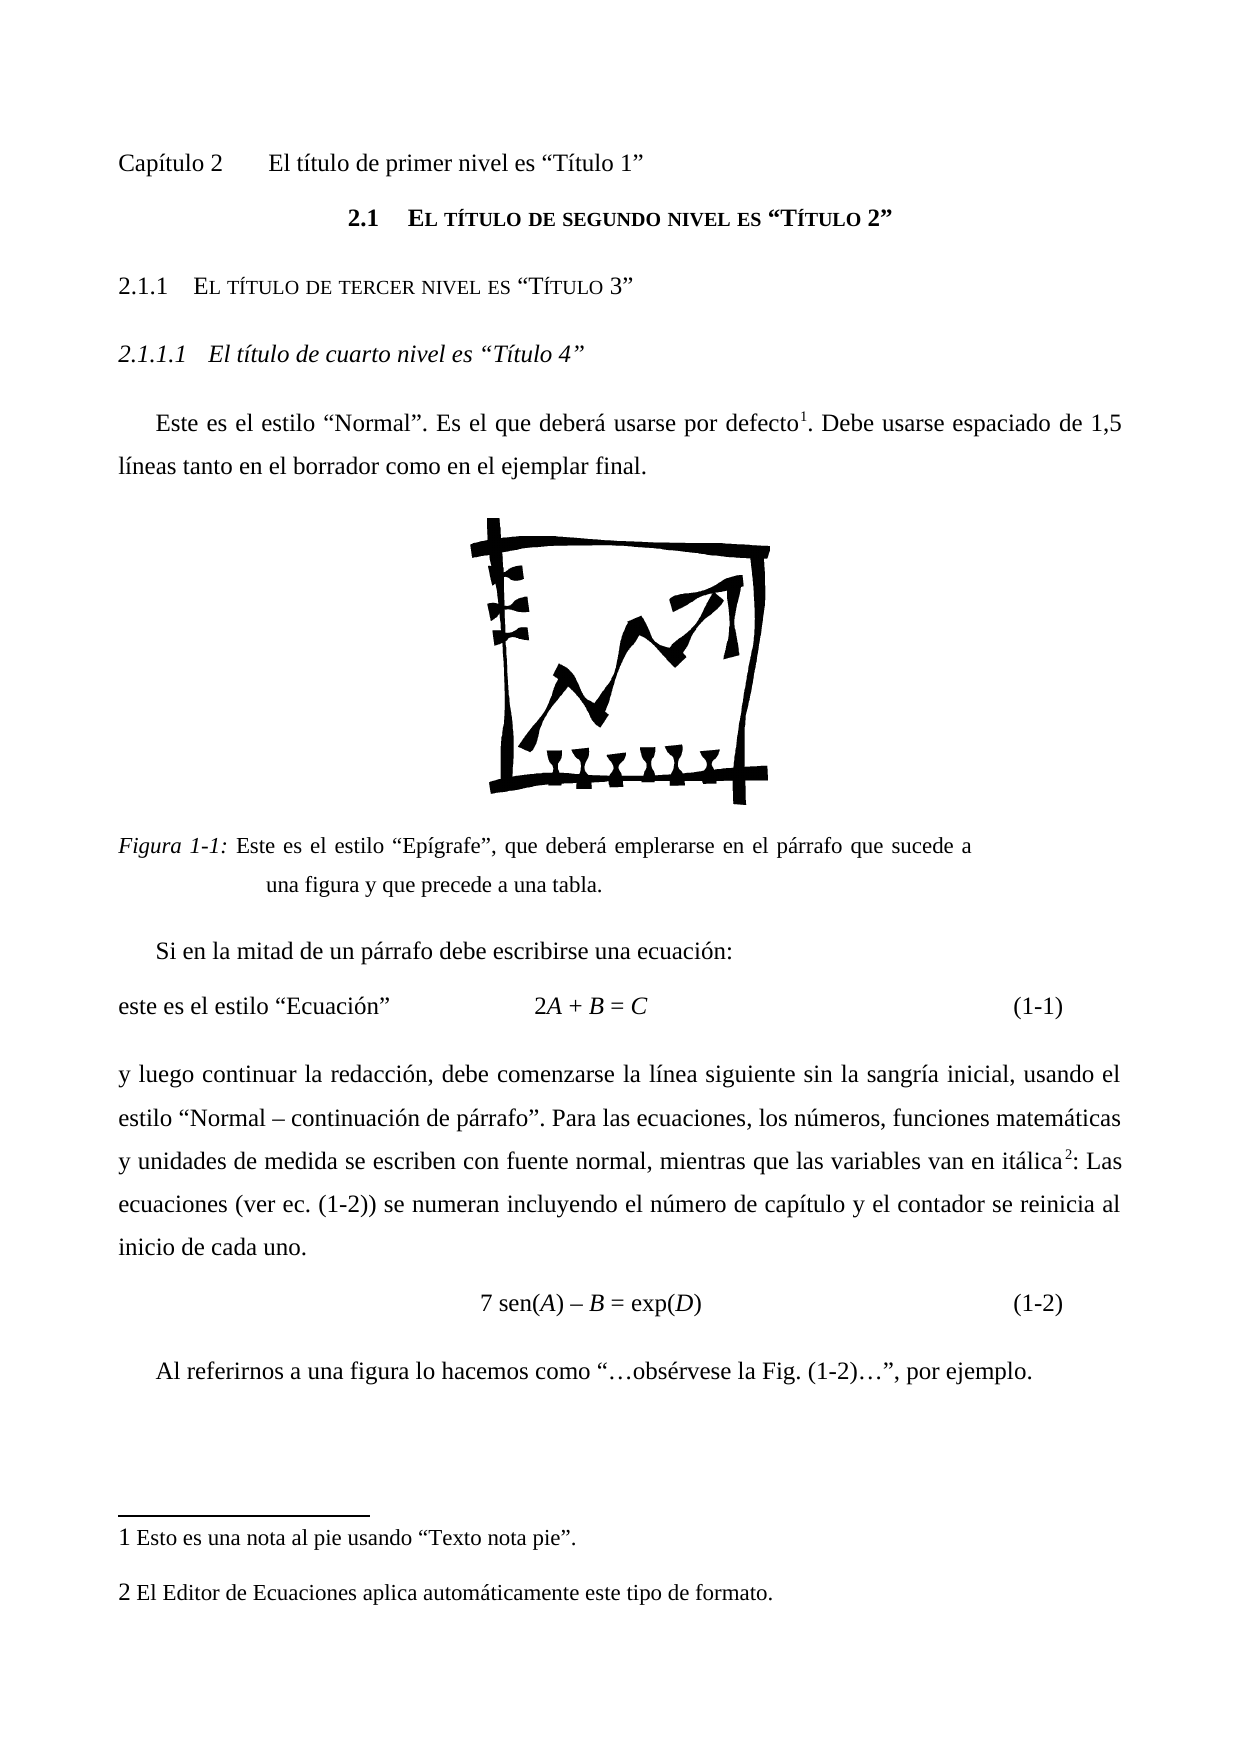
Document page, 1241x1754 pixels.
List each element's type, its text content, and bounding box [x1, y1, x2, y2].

subtitle El título de cuarto nivel es “Título 4” [118, 339, 1122, 368]
subtitle El título de primer nivel es “Título 1” [118, 148, 1122, 176]
subtitle El título de segundo nivel es “Título 2” [118, 203, 1122, 232]
text Figura 1-1: Este es el estilo “Epígrafe”, que deberá emplerarse en el párrafo que sucede a una figura y que precede a una tabla. [118, 832, 974, 898]
subtitle El título de tercer nivel es “Título 3” [118, 271, 1122, 300]
picture [470, 518, 770, 805]
text Si en la mitad de un párrafo debe escribirse una ecuación: [118, 936, 1122, 964]
text Este es el estilo “Normal”. Es el que deberá usarse por defecto. Debe usarse espaciado de 1,5 líneas tanto en el borrador como en el ejemplar final. [118, 408, 1122, 479]
text este es el estilo “Ecuación” 2A + B = C (1-1) [118, 991, 1122, 1020]
text y luego continuar la redacción, debe comenzarse la línea siguiente sin la sangría inicial, usando el estilo “Normal – continuación de párrafo”. Para las ecuaciones, los números, funciones matemáticas y unidades de medida se escriben con fuente normal, mientras que las variables van en itálica: Las ecuaciones (ver ec. (1-2)) se numeran incluyendo el número de capítulo y el contador se reinicia al inicio de cada uno. [118, 1059, 1122, 1261]
text Al referirnos a una figura lo hacemos como “…obsérvese la Fig. (1-2)…”, por ejemplo. [118, 1356, 1122, 1384]
text 7 sen(A) – B = exp(D) (1-2) [118, 1288, 1122, 1316]
